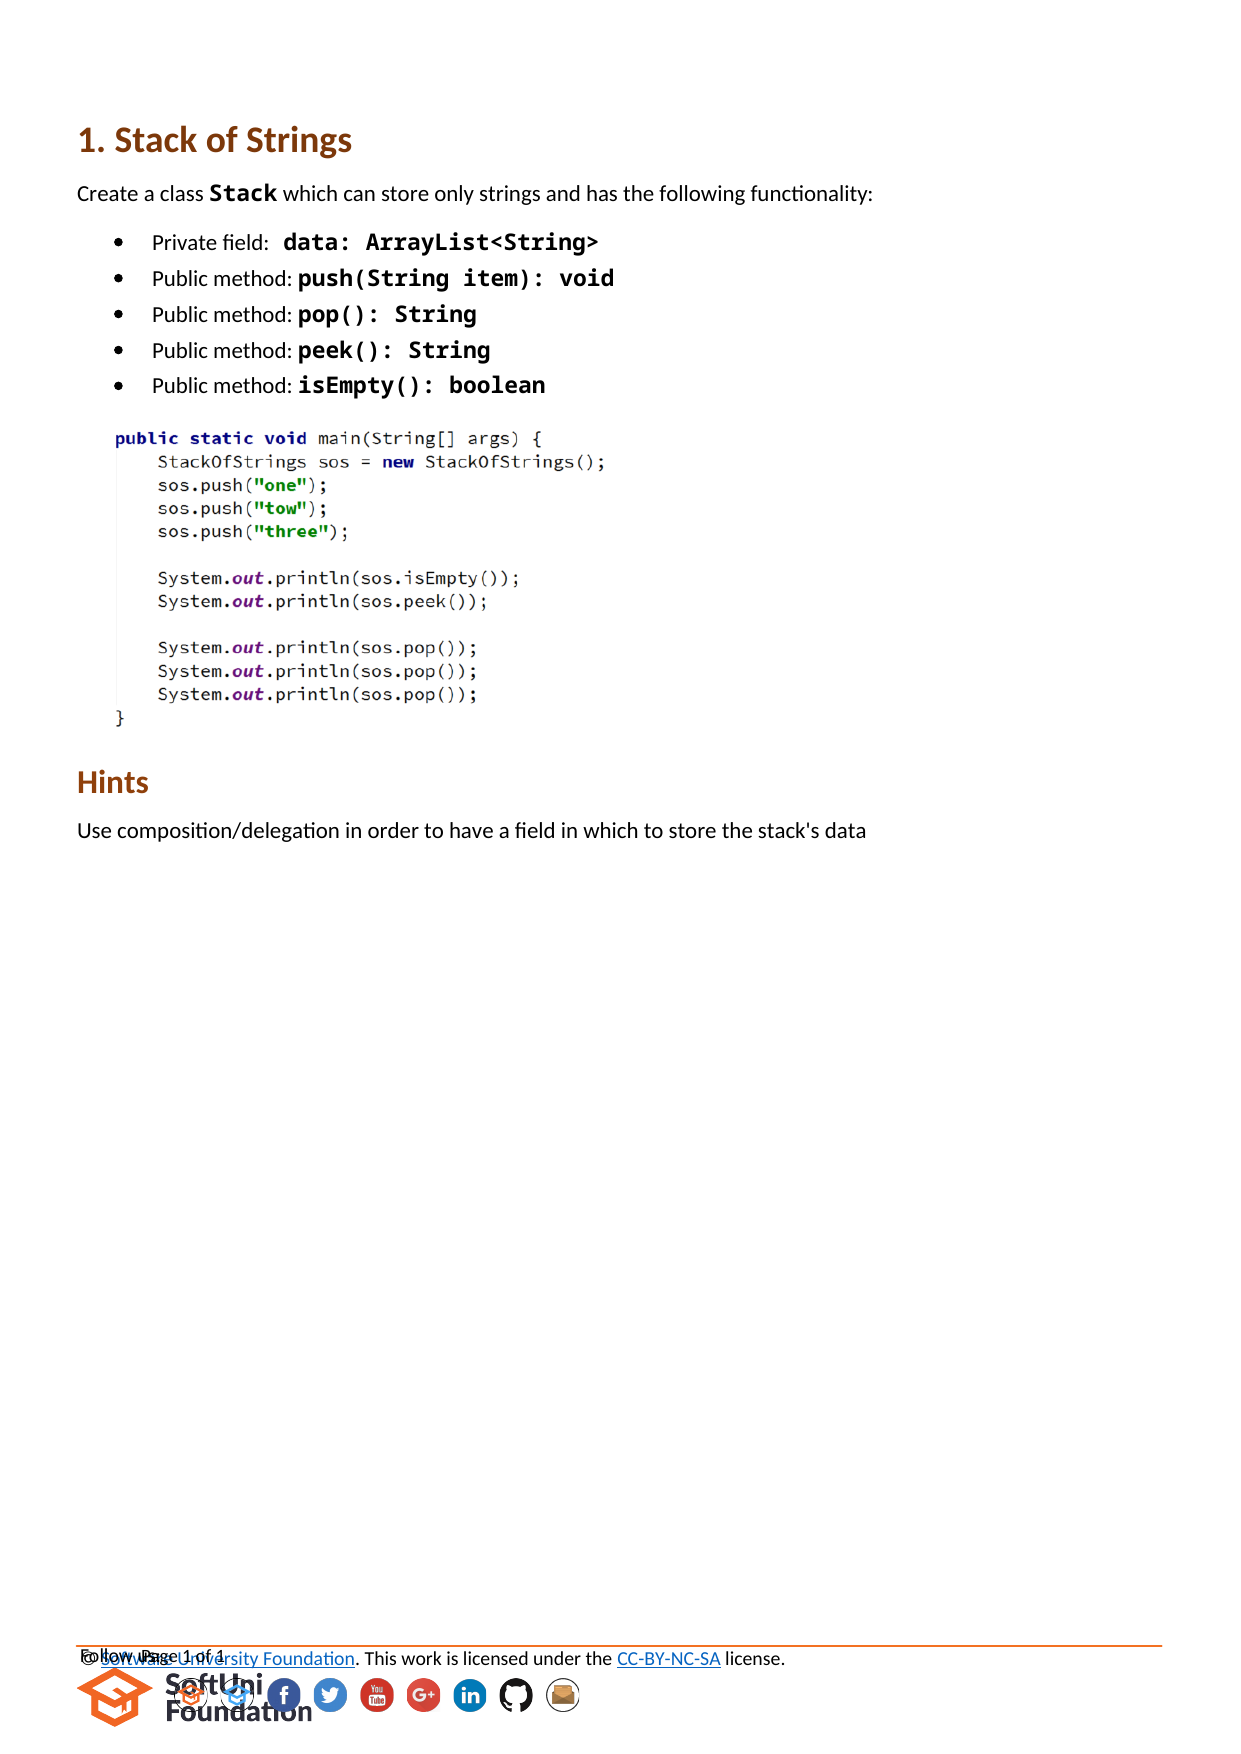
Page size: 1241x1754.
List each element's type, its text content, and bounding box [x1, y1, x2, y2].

picture [76, 417, 712, 745]
text Create a class Stack which can store only strings and has the following functionality: [77, 177, 1163, 208]
picture [499, 1678, 533, 1712]
list Public method: peek(): String [114, 333, 1163, 365]
list Private field: data: ArrayList<String> [114, 226, 1163, 257]
picture [468, 1693, 479, 1703]
list Public method: push(String item): void [114, 262, 1163, 293]
picture [453, 1702, 463, 1712]
picture [546, 1678, 580, 1712]
picture [313, 1678, 347, 1712]
picture [407, 1678, 441, 1712]
subtitle Stack of Strings [77, 116, 1163, 162]
list Public method: isEmpty(): boolean [114, 369, 1163, 401]
picture [477, 1679, 487, 1689]
picture [360, 1678, 394, 1712]
picture [477, 1702, 487, 1712]
text Use composition/delegation in order to have a field in which to store the stack's data [77, 816, 1163, 844]
picture [76, 1667, 312, 1727]
subtitle Hints [77, 761, 1163, 802]
picture [453, 1679, 463, 1689]
list Public method: pop(): String [114, 298, 1163, 329]
